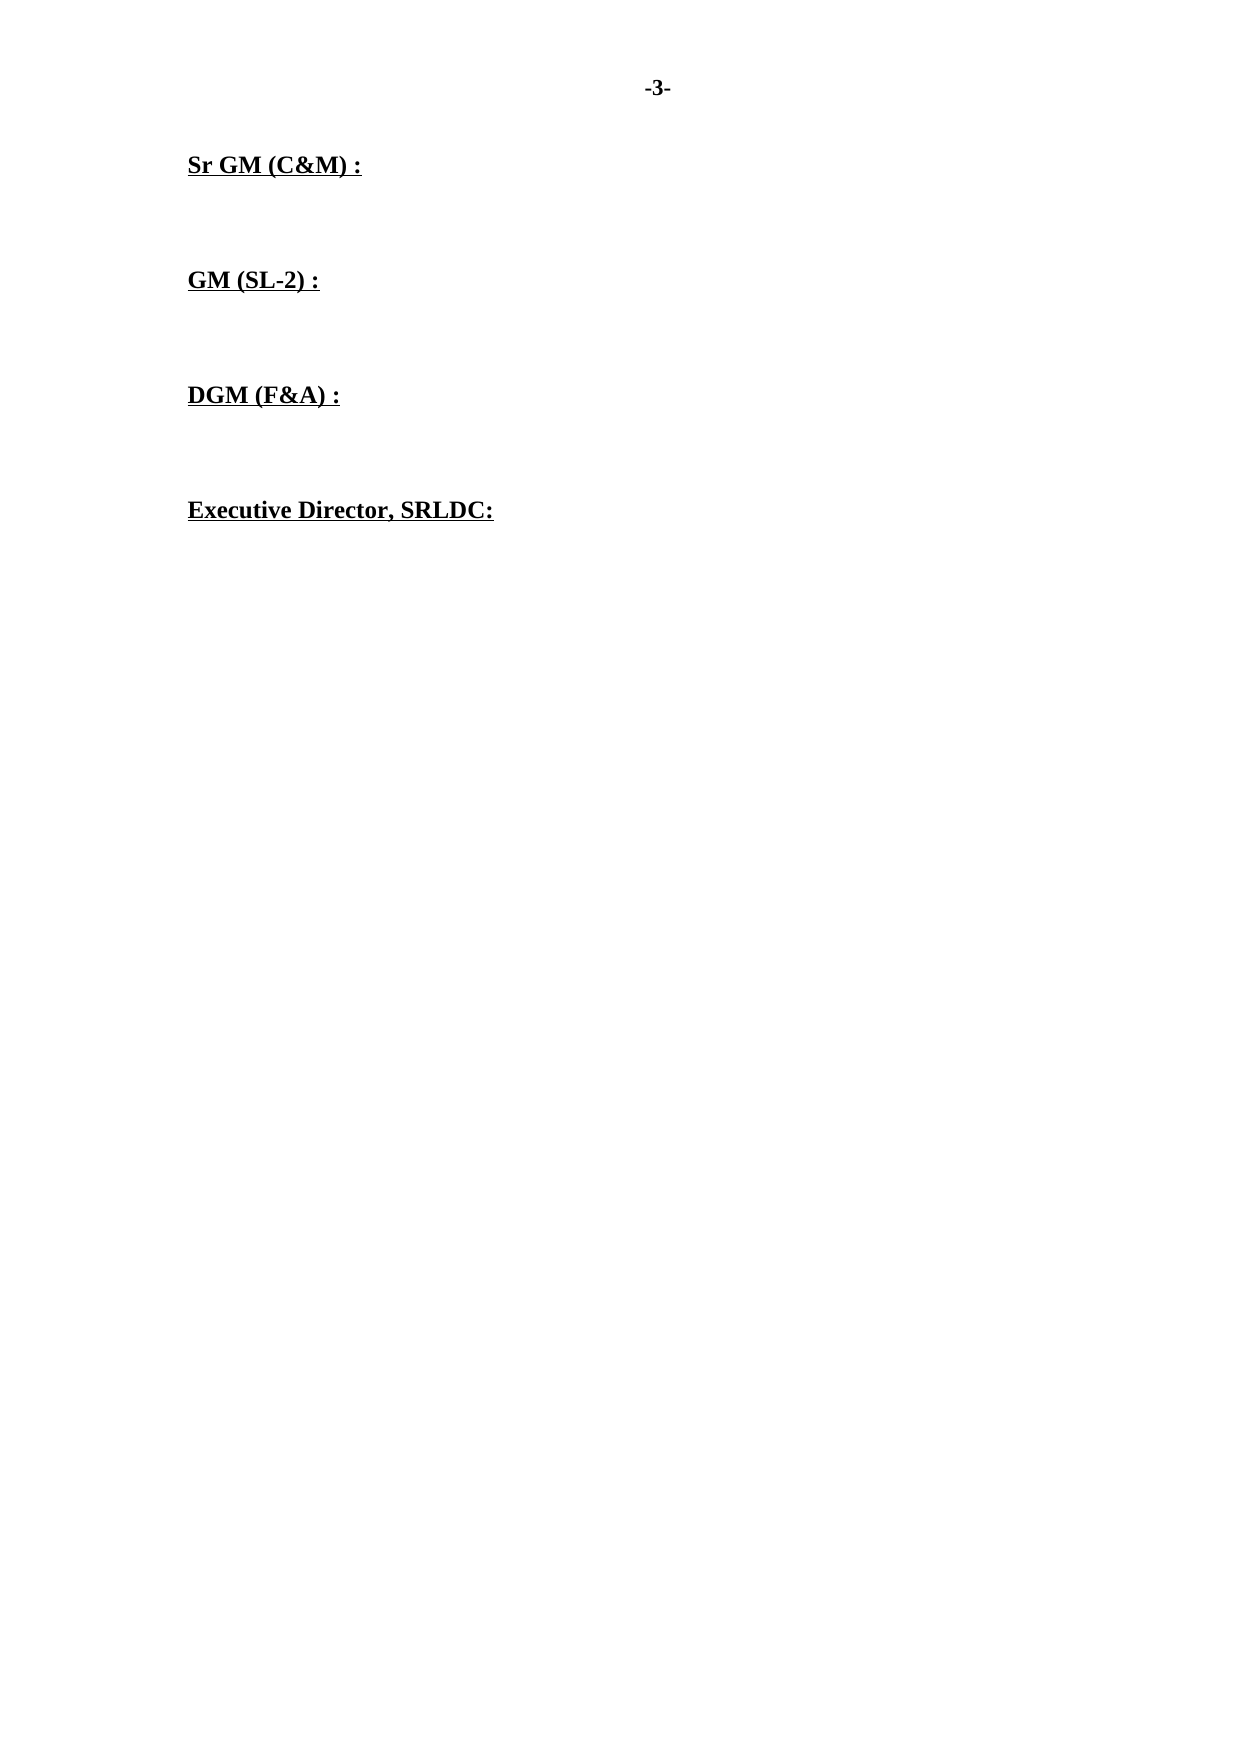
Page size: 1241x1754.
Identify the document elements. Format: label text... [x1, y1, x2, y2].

text GM (SL-2) : [187, 265, 1053, 294]
text Executive Director, SRLDC: [187, 495, 1053, 524]
text DGM (F&A) : [187, 380, 1053, 409]
text Sr GM (C&M) : [187, 150, 1053, 179]
